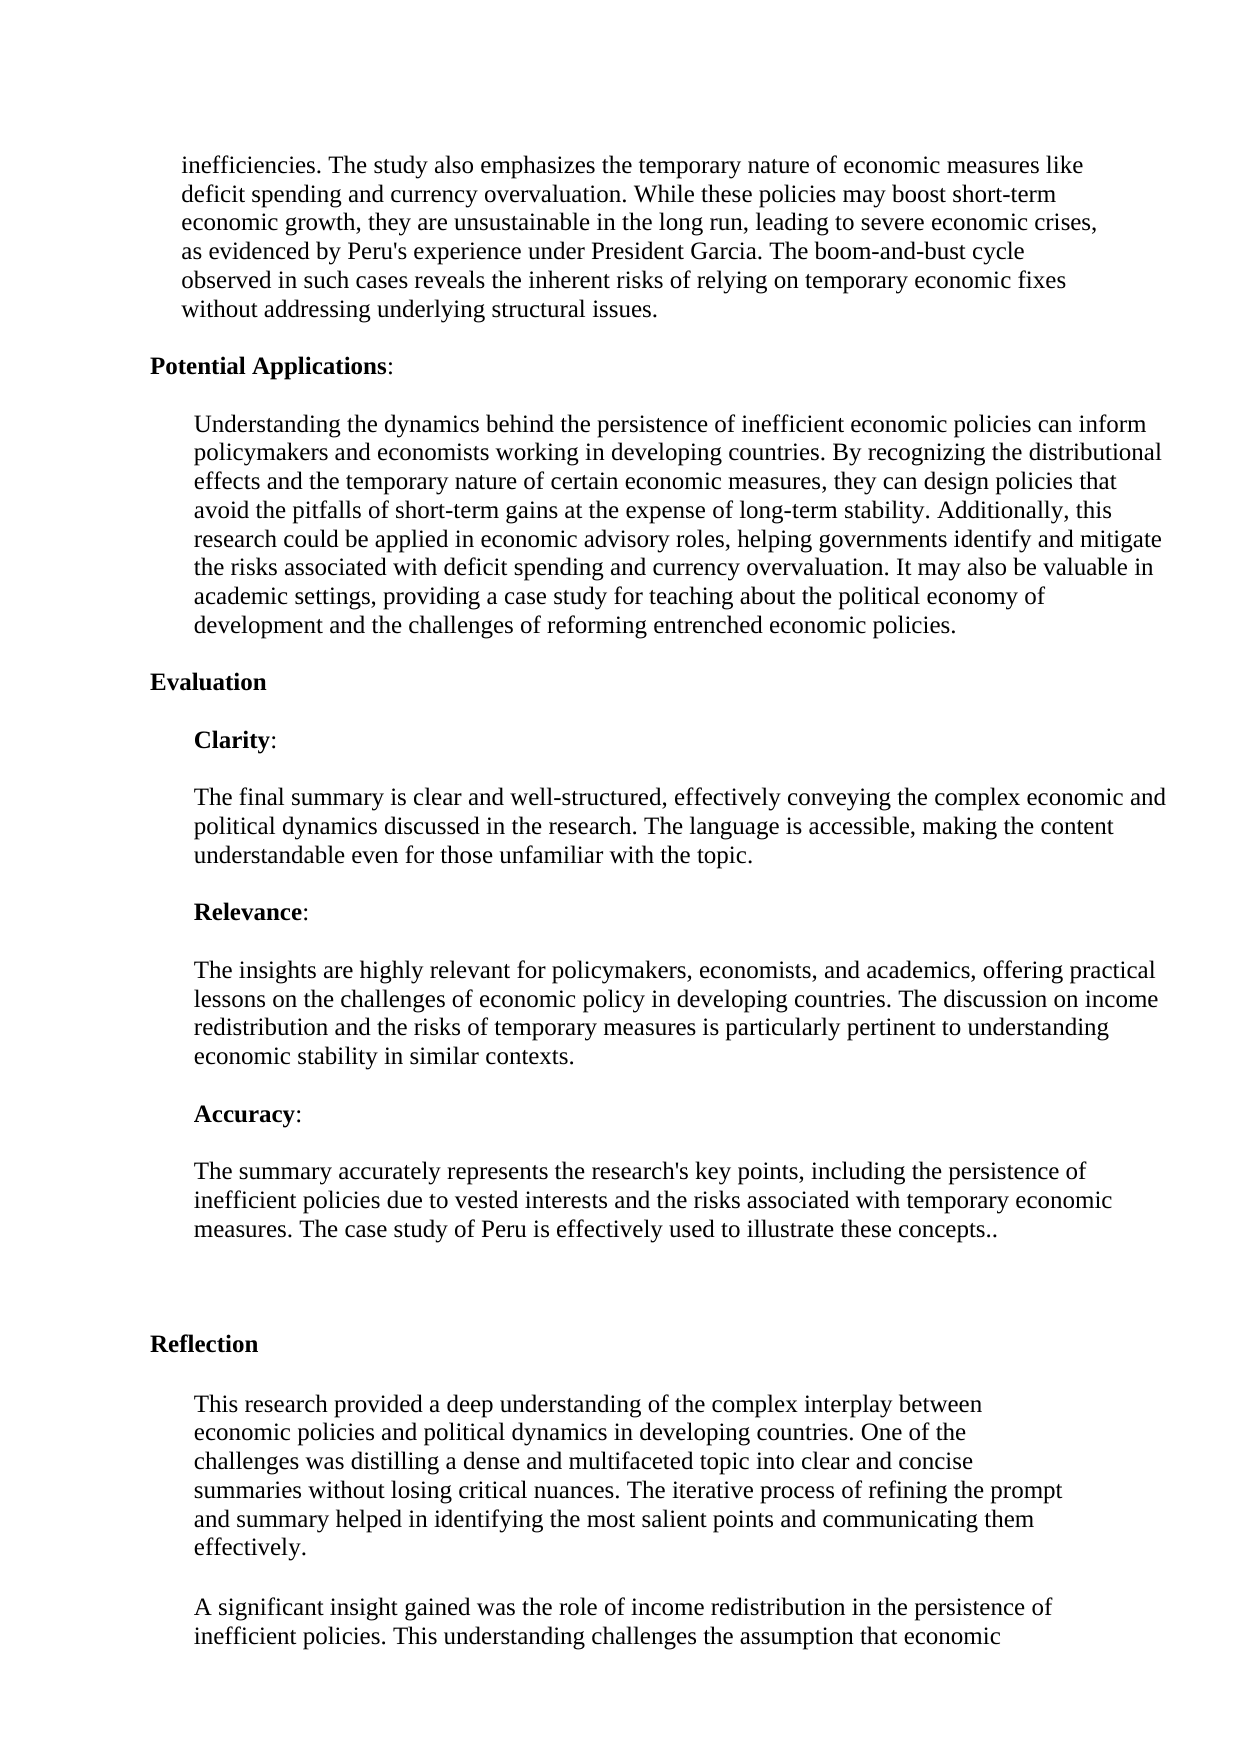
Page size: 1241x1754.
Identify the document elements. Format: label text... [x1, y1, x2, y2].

text Reflection [150, 1329, 1135, 1357]
text The summary accurately represents the research's key points, including the persistence of inefficient policies due to vested interests and the risks associated with temporary economic measures. The case study of Peru is effectively used to illustrate these concepts.. [194, 1156, 1167, 1242]
text Accuracy: [194, 1099, 1167, 1156]
text Evaluation [150, 667, 1167, 696]
text Clarity: [194, 725, 1167, 782]
text This research provided a deep understanding of the complex interplay between economic policies and political dynamics in developing countries. One of the challenges was distilling a dense and multifaceted topic into clear and concise summaries without losing critical nuances. The iterative process of refining the prompt and summary helped in identifying the most salient points and communicating them effectively. [194, 1389, 1073, 1561]
text Relevance: [194, 897, 1167, 955]
text The insights are highly relevant for policymakers, economists, and academics, offering practical lessons on the challenges of economic policy in developing countries. The discussion on income redistribution and the risks of temporary measures is particularly pertinent to understanding economic stability in similar contexts. [194, 955, 1167, 1070]
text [194, 1592, 1073, 1650]
text Potential Applications: [150, 351, 1073, 380]
text The final summary is clear and well-structured, effectively conveying the complex economic and political dynamics discussed in the research. The language is accessible, making the content understandable even for those unfamiliar with the topic. [194, 782, 1167, 869]
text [181, 150, 1104, 322]
text Understanding the dynamics behind the persistence of inefficient economic policies can inform policymakers and economists working in developing countries. By recognizing the distributional effects and the temporary nature of certain economic measures, they can design policies that avoid the pitfalls of short-term gains at the expense of long-term stability. Additionally, this research could be applied in economic advisory roles, helping governments identify and mitigate the risks associated with deficit spending and currency overvaluation. It may also be valuable in academic settings, providing a case study for teaching about the political economy of development and the challenges of reforming entrenched economic policies. [194, 409, 1167, 639]
